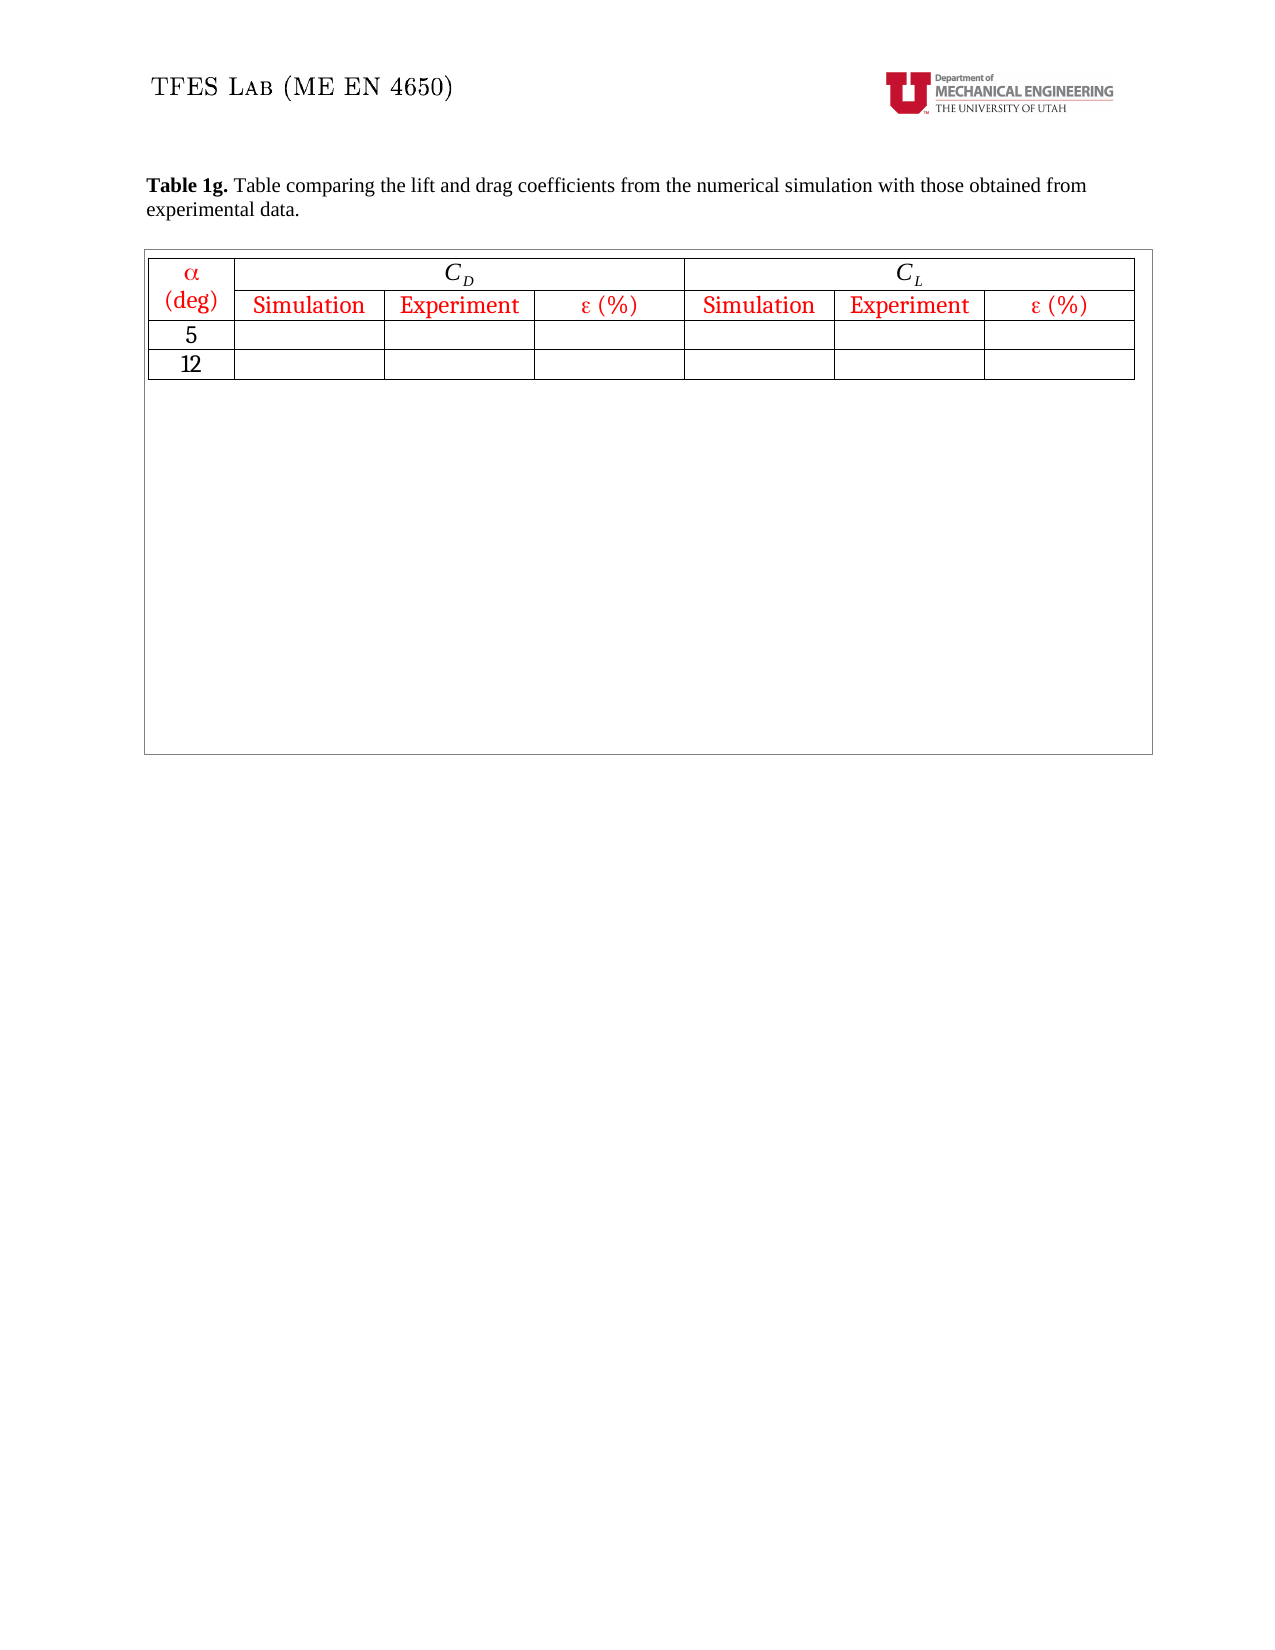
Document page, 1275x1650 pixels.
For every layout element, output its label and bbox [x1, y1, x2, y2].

picture [150, 75, 453, 102]
picture [886, 72, 1114, 114]
